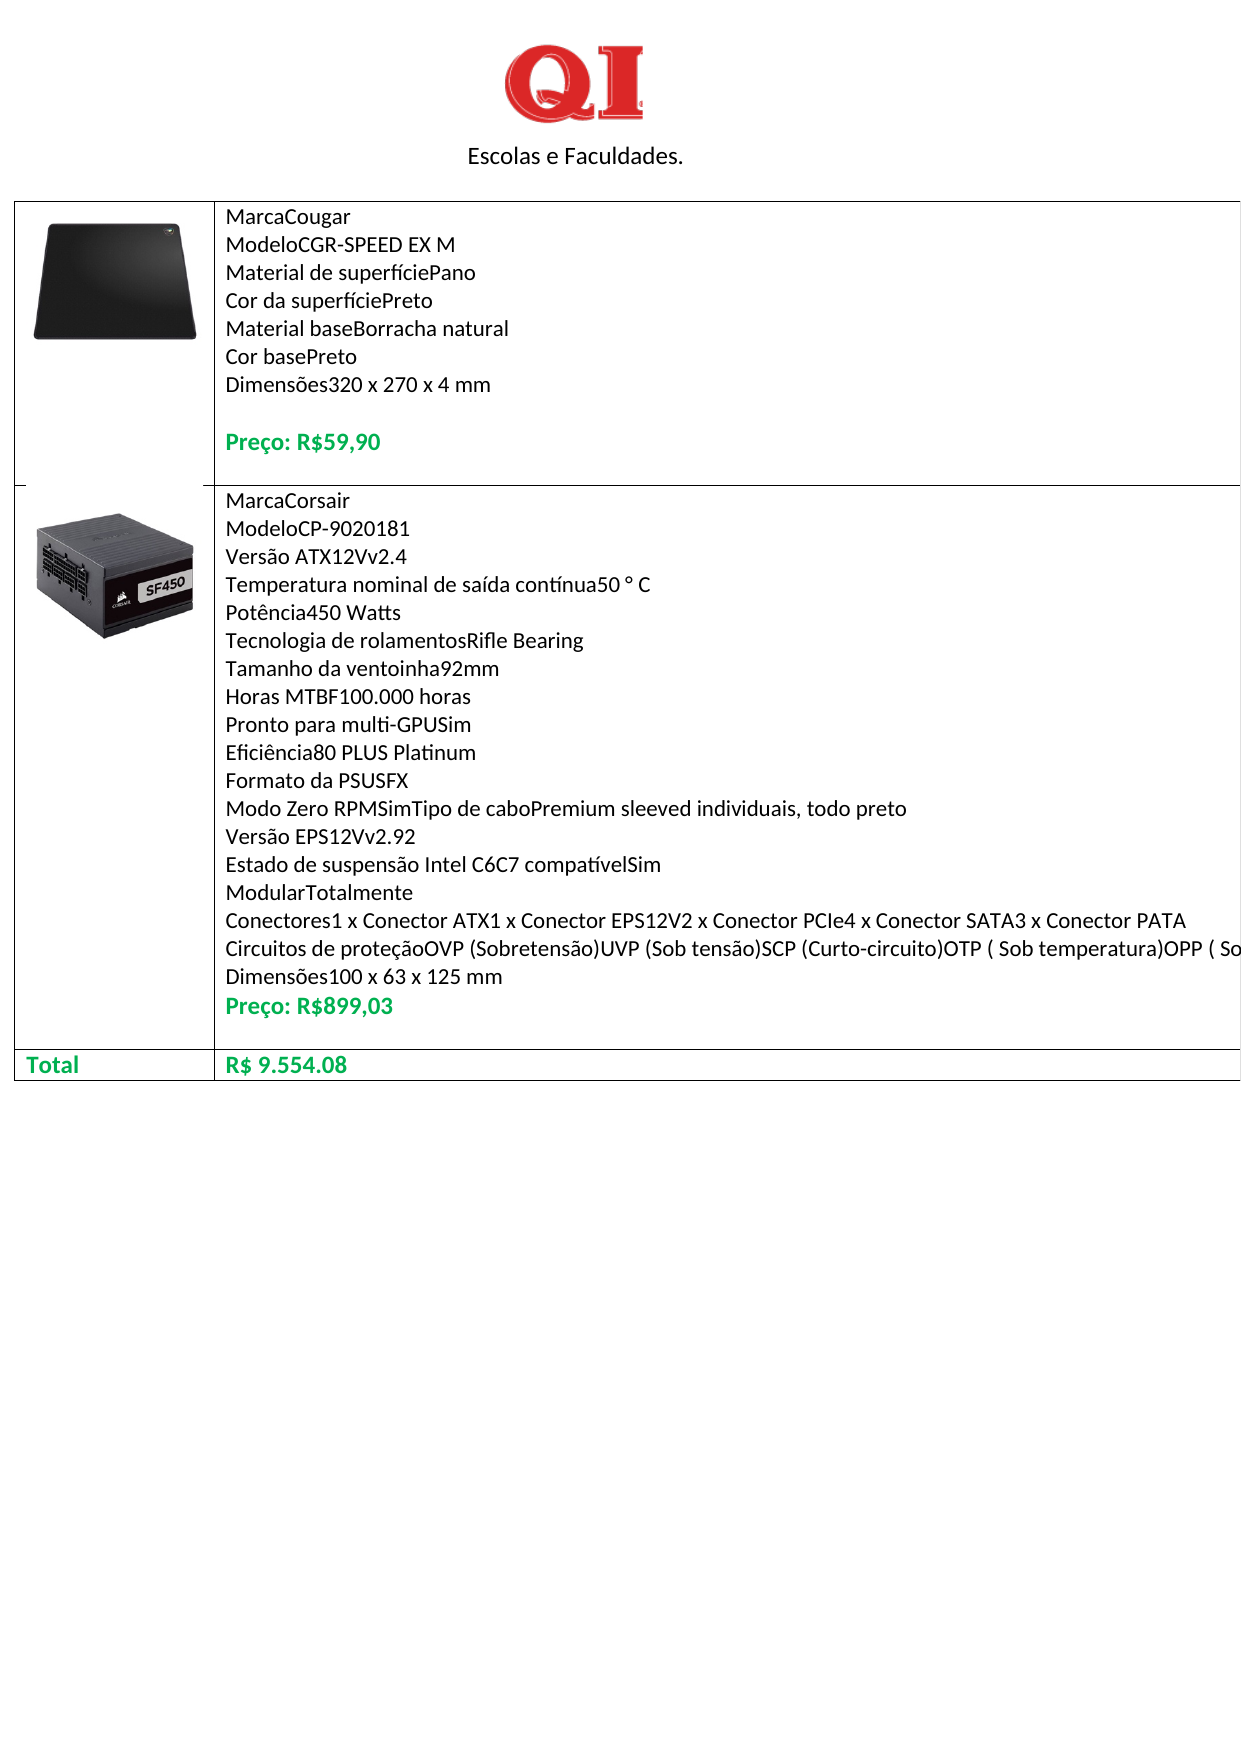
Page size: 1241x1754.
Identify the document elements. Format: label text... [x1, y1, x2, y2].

table_cell [15, 486, 214, 1049]
table_cell Total [15, 1050, 214, 1080]
picture [503, 40, 643, 127]
table_cell Marca Corsair Modelo CP-9020181 Versão ATX12V v2.4 Temperatura nominal de saída contínua 50 ° C Potência 450 Watts Tecnologia de rolamentos Rifle Bearing Tamanho da ventoinha 92mm Horas MTBF 100.000 horas Pronto para multi-GPU Sim Eficiência 80 PLUS Platinum Formato da PSU SFX Modo Zero RPM Sim Tipo de cabo Premium sleeved individuais, todo preto Versão EPS12V v2.92 Estado de suspensão Intel C6C7 compatível Sim Modular Totalmente Conectores 1 x Conector ATX 1 x Conector EPS12V 2 x Conector PCIe 4 x Conector SATA 3 x Conector PATA Circuitos de proteção OVP (Sobretensão) UVP (Sob tensão) SCP (Curto-circuito) OTP ( Sob temperatura) OPP ( Sob potência) Dimensões 100 x 63 x 125 mm Preço: R$899,03 [215, 486, 1240, 1049]
picture [26, 485, 204, 663]
table_cell Marca Cougar Modelo CGR-SPEED EX M Material de superfície Pano Cor da superfície Preto Material base Borracha natural Cor base Preto Dimensões 320 x 270 x 4 mm Preço: R$59,90 [215, 202, 1240, 485]
table_cell [15, 202, 214, 485]
table_cell R$ 9.554.08 [215, 1050, 1240, 1080]
picture [26, 202, 204, 380]
